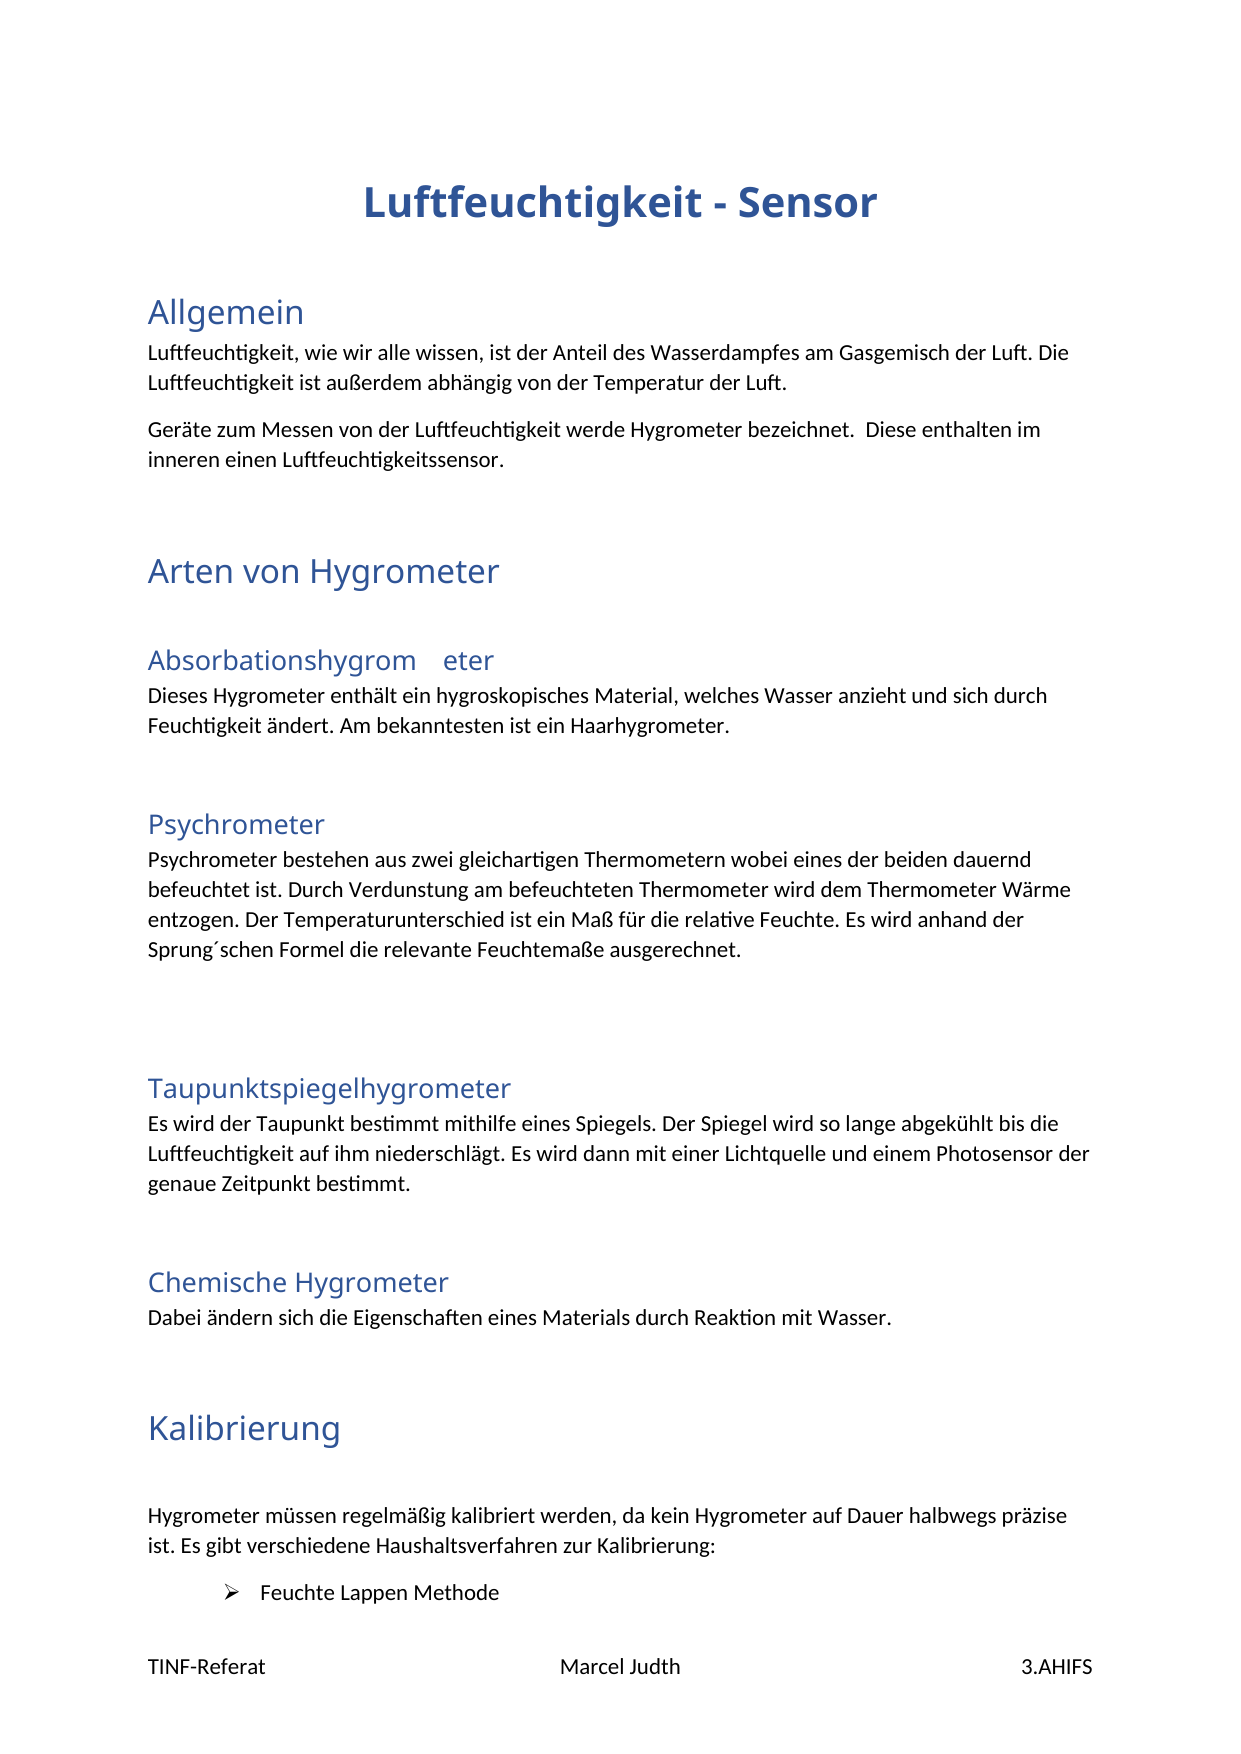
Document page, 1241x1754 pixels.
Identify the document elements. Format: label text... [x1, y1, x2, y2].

list Feuchte Lappen Methode [223, 1578, 1093, 1606]
text Es wird der Taupunkt bestimmt mithilfe eines Spiegels. Der Spiegel wird so lange abgekühlt bis die Luftfeuchtigkeit auf ihm niederschlägt. Es wird dann mit einer Lichtquelle und einem Photosensor der genaue Zeitpunkt bestimmt. [148, 1109, 1093, 1197]
subtitle Arten von Hygrometer [148, 547, 1093, 593]
subtitle Allgemein [148, 289, 1093, 334]
text Dabei ändern sich die Eigenschaften eines Materials durch Reaktion mit Wasser. [148, 1303, 1093, 1331]
subtitle Chemische Hygrometer [148, 1263, 1093, 1300]
subtitle Psychrometer [148, 805, 1093, 842]
subtitle Absorbationshygrom eter [148, 641, 1093, 678]
subtitle Taupunktspiegelhygrometer [148, 1069, 1093, 1106]
text Dieses Hygrometer enthält ein hygroskopisches Material, welches Wasser anzieht und sich durch Feuchtigkeit ändert. Am bekanntesten ist ein Haarhygrometer. [148, 681, 1093, 739]
subtitle Kalibrierung [148, 1405, 1093, 1450]
text Geräte zum Messen von der Luftfeuchtigkeit werde Hygrometer bezeichnet. Diese enthalten im inneren einen Luftfeuchtigkeitssensor. [148, 415, 1093, 473]
text Luftfeuchtigkeit, wie wir alle wissen, ist der Anteil des Wasserdampfes am Gasgemisch der Luft. Die Luftfeuchtigkeit ist außerdem abhängig von der Temperatur der Luft. [148, 338, 1093, 396]
subtitle Luftfeuchtigkeit - Sensor [148, 173, 1093, 229]
text Hygrometer müssen regelmäßig kalibriert werden, da kein Hygrometer auf Dauer halbwegs präzise ist. Es gibt verschiedene Haushaltsverfahren zur Kalibrierung: [148, 1501, 1093, 1559]
text Psychrometer bestehen aus zwei gleichartigen Thermometern wobei eines der beiden dauernd befeuchtet ist. Durch Verdunstung am befeuchteten Thermometer wird dem Thermometer Wärme entzogen. Der Temperaturunterschied ist ein Maß für die relative Feuchte. Es wird anhand der Sprung´schen Formel die relevante Feuchtemaße ausgerechnet. [148, 845, 1093, 964]
